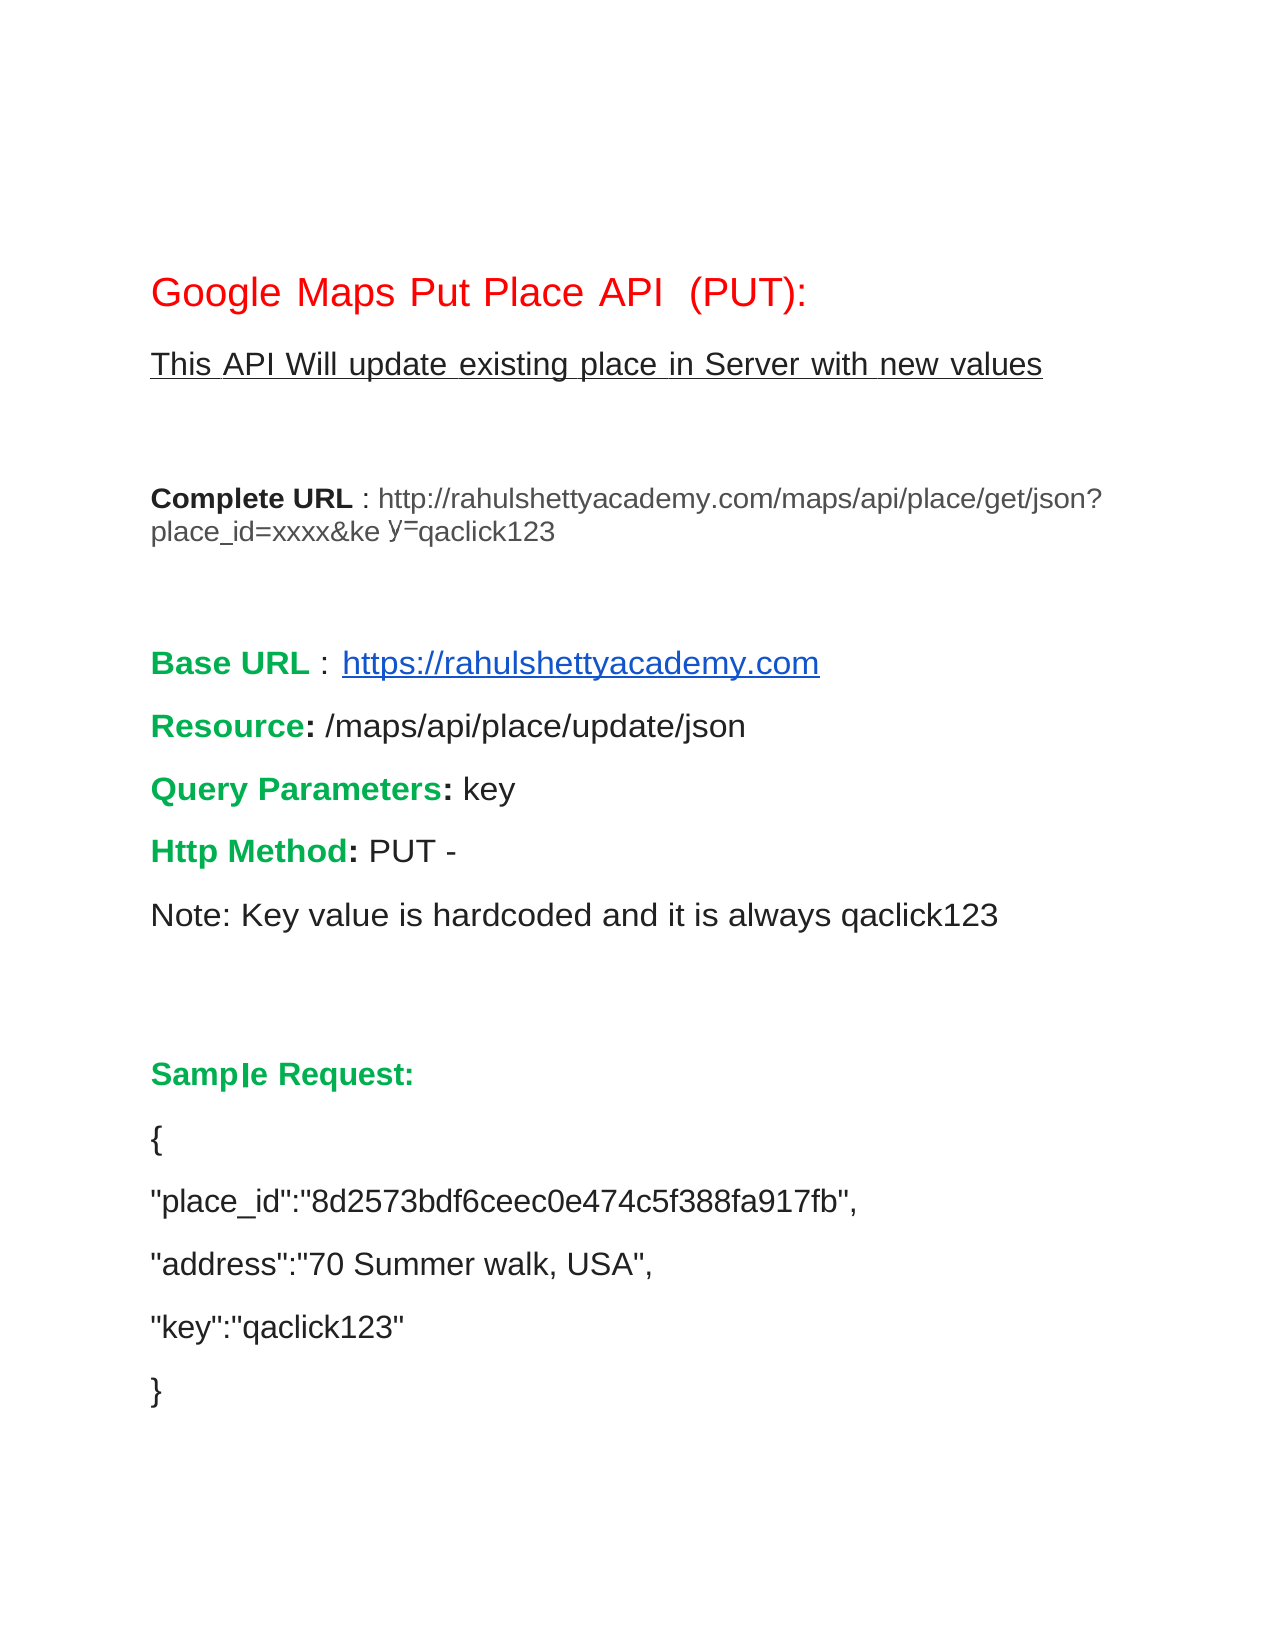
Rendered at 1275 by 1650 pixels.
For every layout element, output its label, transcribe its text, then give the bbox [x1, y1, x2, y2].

text { [150, 1119, 1135, 1156]
subtitle Samp e Request: [151, 1055, 1135, 1092]
text This API Will update existing place in Server with new values [150, 345, 1135, 382]
text Base URL : https://rahulshettyacademy.com Resource: /maps/api/place/update/json Query Parameters: key [150, 644, 840, 807]
text } [150, 1371, 1135, 1408]
subtitle Google Maps Put Place API (PUT): [151, 269, 1135, 316]
text Complete URL : http://rahulshettyacademy.com/maps/api/place/get/json?place id=xxxx&ke qaclick123 [150, 482, 1134, 547]
picture [388, 520, 418, 542]
text Http Method: PUT - [150, 833, 1135, 870]
text Note: Key value is hardcoded and it is always qaclick123 [150, 896, 1135, 933]
text "place_id":"8d2573bdf6ceec0e474c5f388fa917fb", "address":"70 Summer walk, USA", "key":"qaclick123" [150, 1182, 906, 1346]
